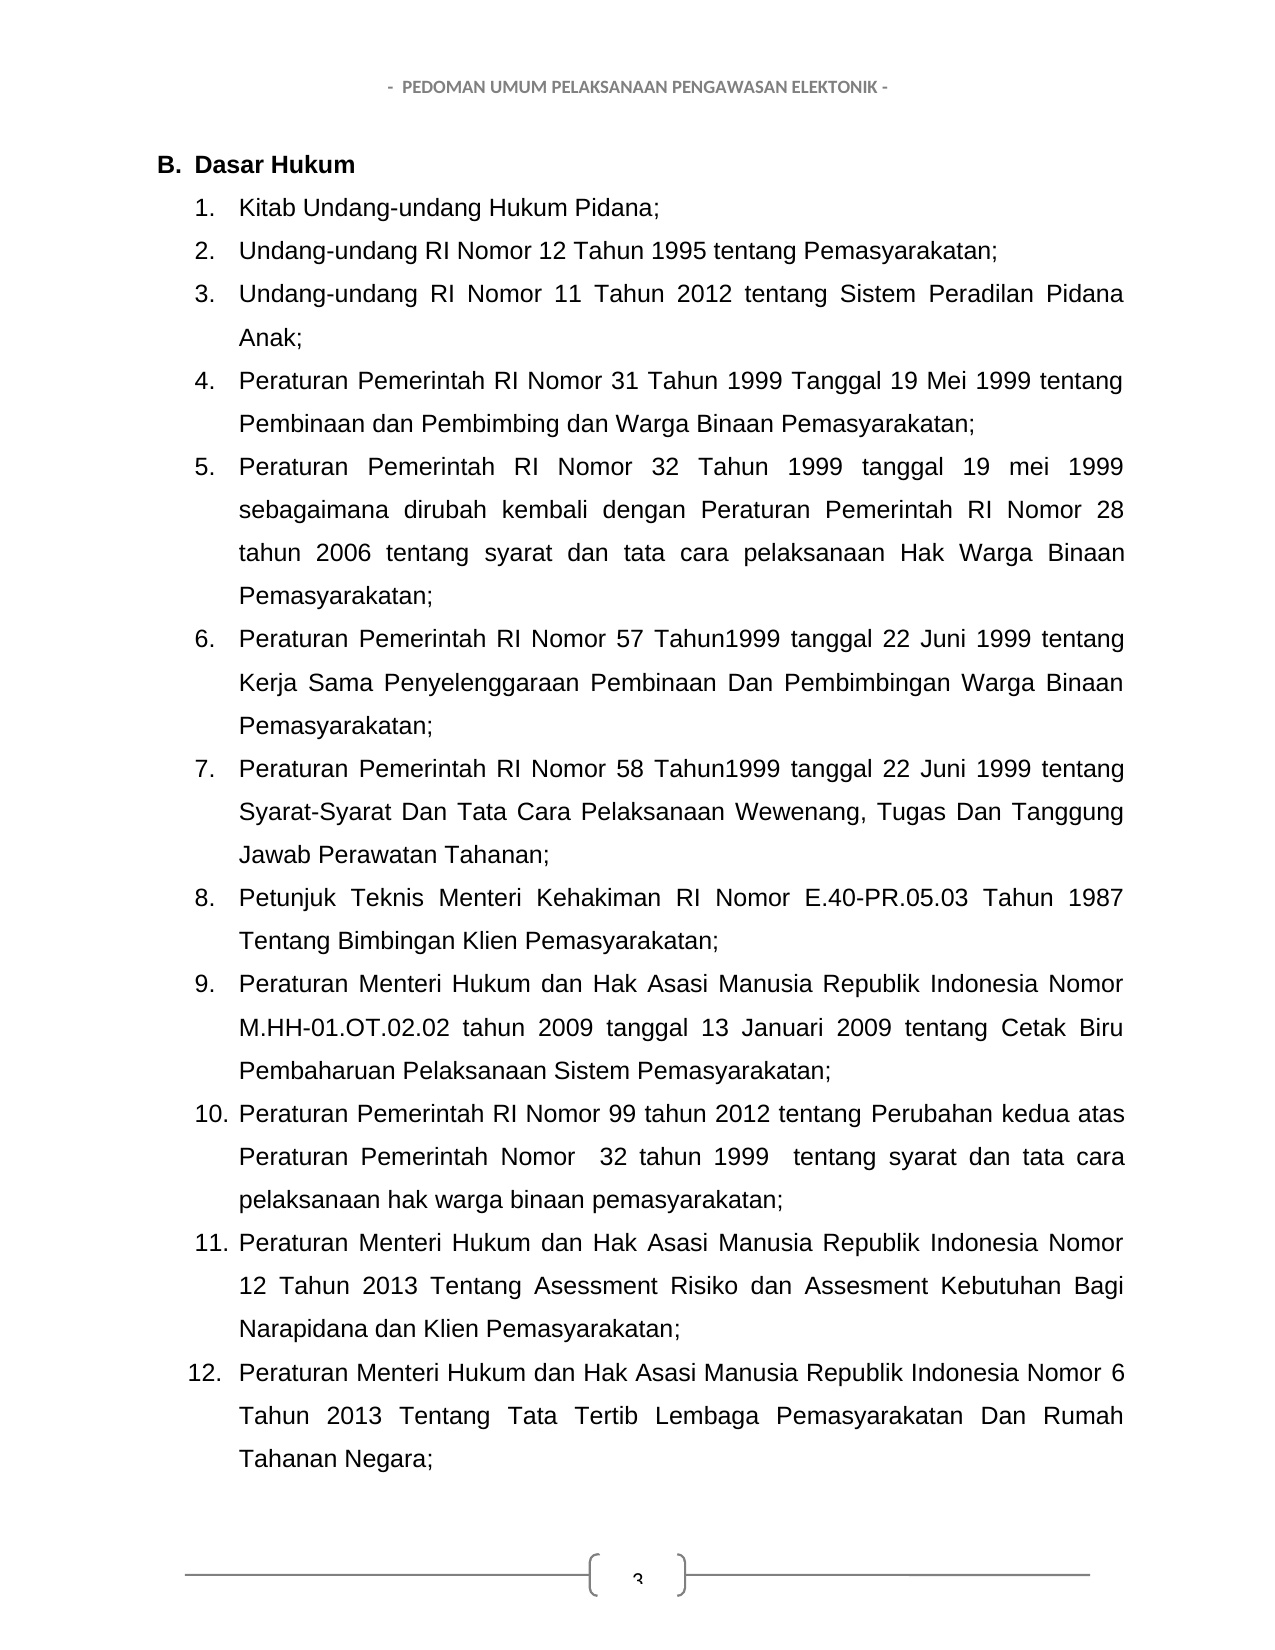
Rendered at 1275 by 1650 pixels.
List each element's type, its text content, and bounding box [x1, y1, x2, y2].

list Undang-undang RI Nomor 11 Tahun 2012 tentang Sistem Peradilan Pidana Anak; [194, 279, 1125, 351]
list Peraturan Pemerintah RI Nomor 99 tahun 2012 tentang Perubahan kedua atas Peraturan Pemerintah Nomor 32 tahun 1999 tentang syarat dan tata cara pelaksanaan hak warga binaan pemasyarakatan; [194, 1099, 1125, 1214]
list Dasar Hukum [157, 150, 1125, 179]
list Petunjuk Teknis Menteri Kehakiman RI Nomor E.40-PR.05.03 Tahun 1987 Tentang Bimbingan Klien Pemasyarakatan; [194, 883, 1125, 955]
list Peraturan Pemerintah RI Nomor 57 Tahun1999 tanggal 22 Juni 1999 tentang Kerja Sama Penyelenggaraan Pembinaan Dan Pembimbingan Warga Binaan Pemasyarakatan; [194, 624, 1125, 739]
list Peraturan Menteri Hukum dan Hak Asasi Manusia Republik Indonesia Nomor M.HH-01.OT.02.02 tahun 2009 tanggal 13 Januari 2009 tentang Cetak Biru Pembaharuan Pelaksanaan Sistem Pemasyarakatan; [194, 969, 1125, 1084]
list Peraturan Pemerintah RI Nomor 32 Tahun 1999 tanggal 19 mei 1999 sebagaimana dirubah kembali dengan Peraturan Pemerintah RI Nomor 28 tahun 2006 tentang syarat dan tata cara pelaksanaan Hak Warga Binaan Pemasyarakatan; [194, 452, 1125, 610]
list Peraturan Pemerintah RI Nomor 31 Tahun 1999 Tanggal 19 Mei 1999 tentang Pembinaan dan Pembimbing dan Warga Binaan Pemasyarakatan; [194, 366, 1125, 437]
list Kitab Undang-undang Hukum Pidana; [194, 193, 1125, 222]
list Peraturan Pemerintah RI Nomor 58 Tahun1999 tanggal 22 Juni 1999 tentang Syarat-Syarat Dan Tata Cara Pelaksanaan Wewenang, Tugas Dan Tanggung Jawab Perawatan Tahanan; [194, 754, 1125, 869]
list Undang-undang RI Nomor 12 Tahun 1995 tentang Pemasyarakatan; [194, 236, 1125, 265]
list Peraturan Menteri Hukum dan Hak Asasi Manusia Republik Indonesia Nomor 12 Tahun 2013 Tentang Asessment Risiko dan Assesment Kebutuhan Bagi Narapidana dan Klien Pemasyarakatan; [194, 1228, 1125, 1343]
list Peraturan Menteri Hukum dan Hak Asasi Manusia Republik Indonesia Nomor 6 Tahun 2013 Tentang Tata Tertib Lembaga Pemasyarakatan Dan Rumah Tahanan Negara; [187, 1357, 1125, 1472]
